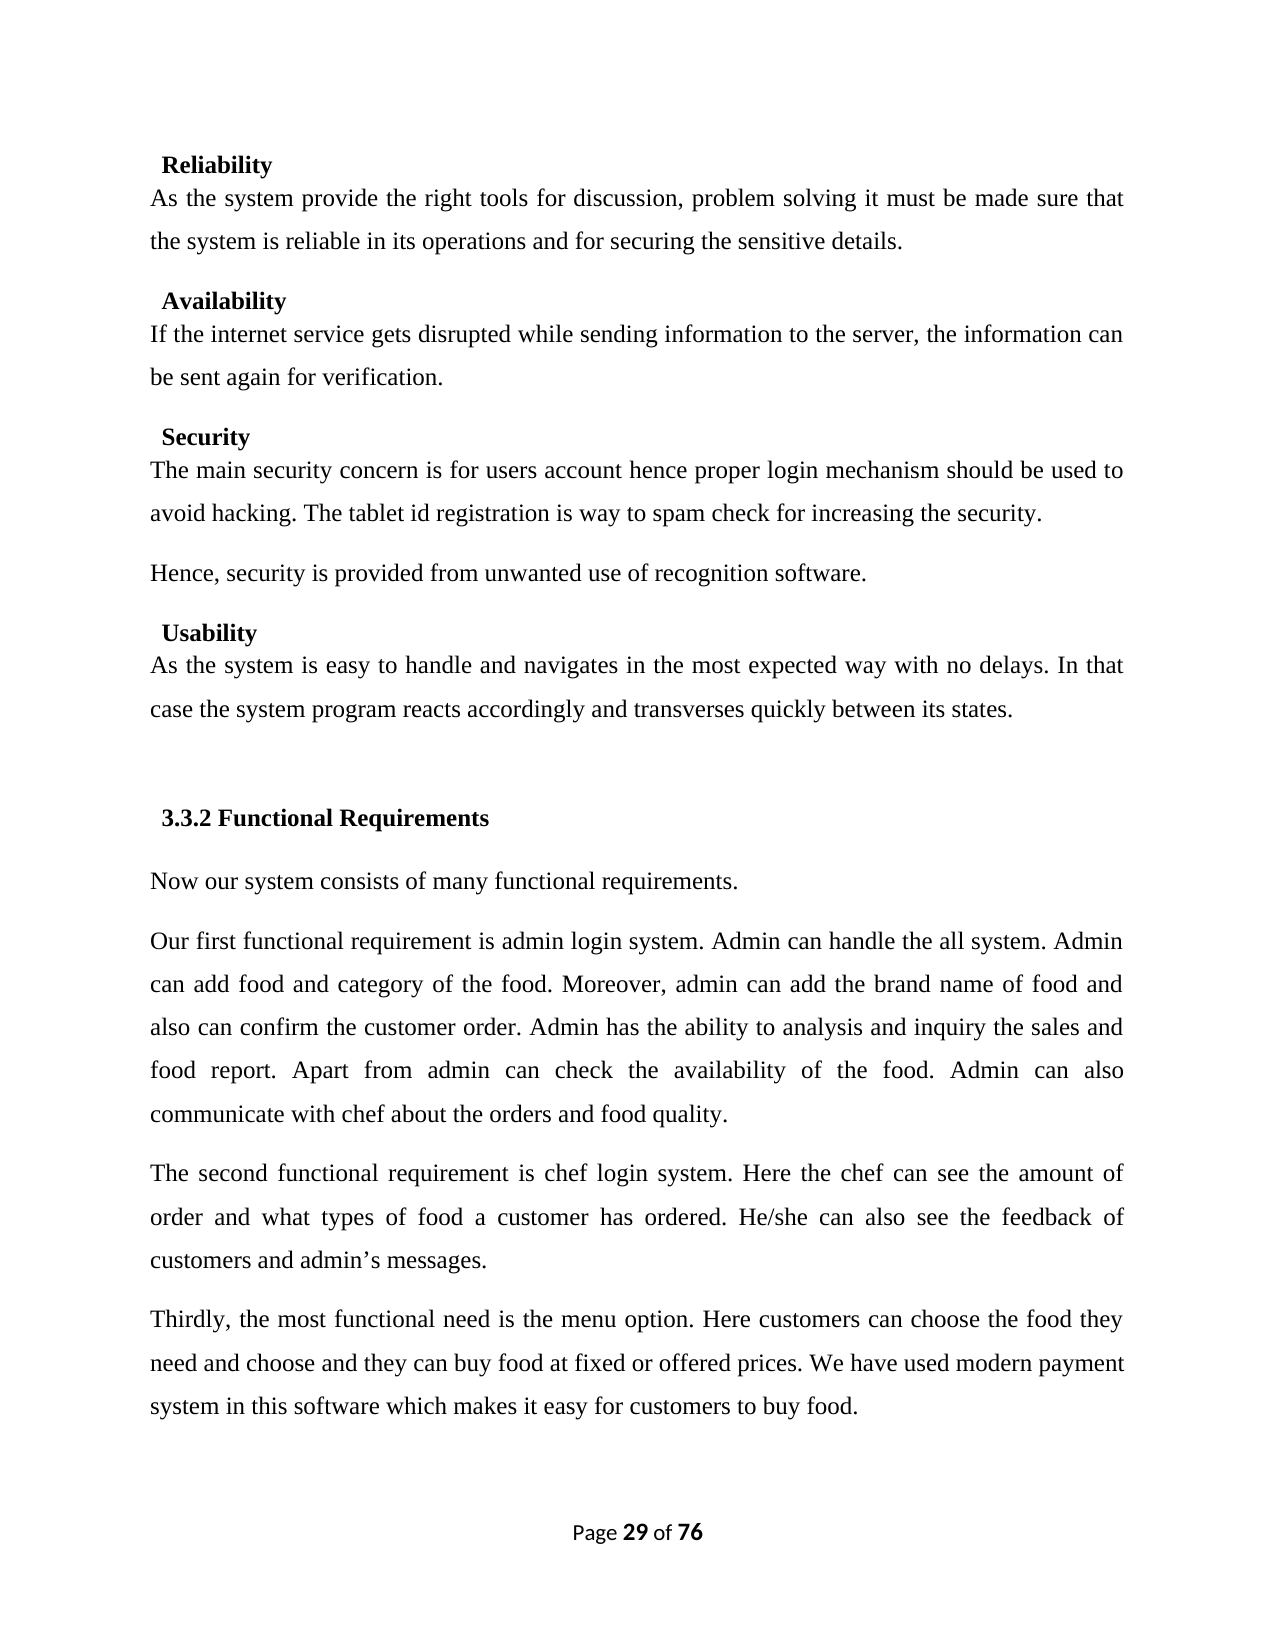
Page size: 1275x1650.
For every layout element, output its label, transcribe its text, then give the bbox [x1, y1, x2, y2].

text As the system provide the right tools for discussion, problem solving it must be made sure that the system is reliable in its operations and for securing the sensitive details. [150, 183, 1125, 255]
text Now our system consists of many functional requirements. [150, 866, 1125, 895]
subtitle 3.3.2 Functional Requirements [161, 803, 1125, 832]
text As the system is easy to handle and navigates in the most expected way with no delays. In that case the system program reacts accordingly and transverses quickly between its states. [150, 651, 1125, 722]
text The main security concern is for users account hence proper login mechanism should be used to avoid hacking. The tablet id registration is way to spam check for increasing the security. [150, 455, 1125, 527]
text Our first functional requirement is admin login system. Admin can handle the all system. Admin can add food and category of the food. Moreover, admin can add the brand name of food and also can confirm the customer order. Admin has the ability to analysis and inquiry the sales and food report. Apart from admin can check the availability of the food. Admin can also communicate with chef about the orders and food quality. [150, 926, 1125, 1127]
text Hence, security is provided from unwanted use of recognition software. [150, 558, 1125, 587]
subtitle Availability [161, 286, 1125, 315]
text If the internet service gets disrupted while sending information to the server, the information can be sent again for verification. [150, 319, 1125, 391]
text Thirdly, the most functional need is the menu option. Here customers can choose the food they need and choose and they can buy food at fixed or offered prices. We have used modern payment system in this software which makes it easy for customers to buy food. [150, 1304, 1125, 1419]
subtitle Usability [161, 618, 1125, 646]
subtitle Security [161, 422, 1125, 451]
text The second functional requirement is chef login system. Here the chef can see the amount of order and what types of food a customer has ordered. He/she can also see the feedback of customers and admin’s messages. [150, 1158, 1125, 1273]
subtitle Reliability [161, 150, 1125, 179]
